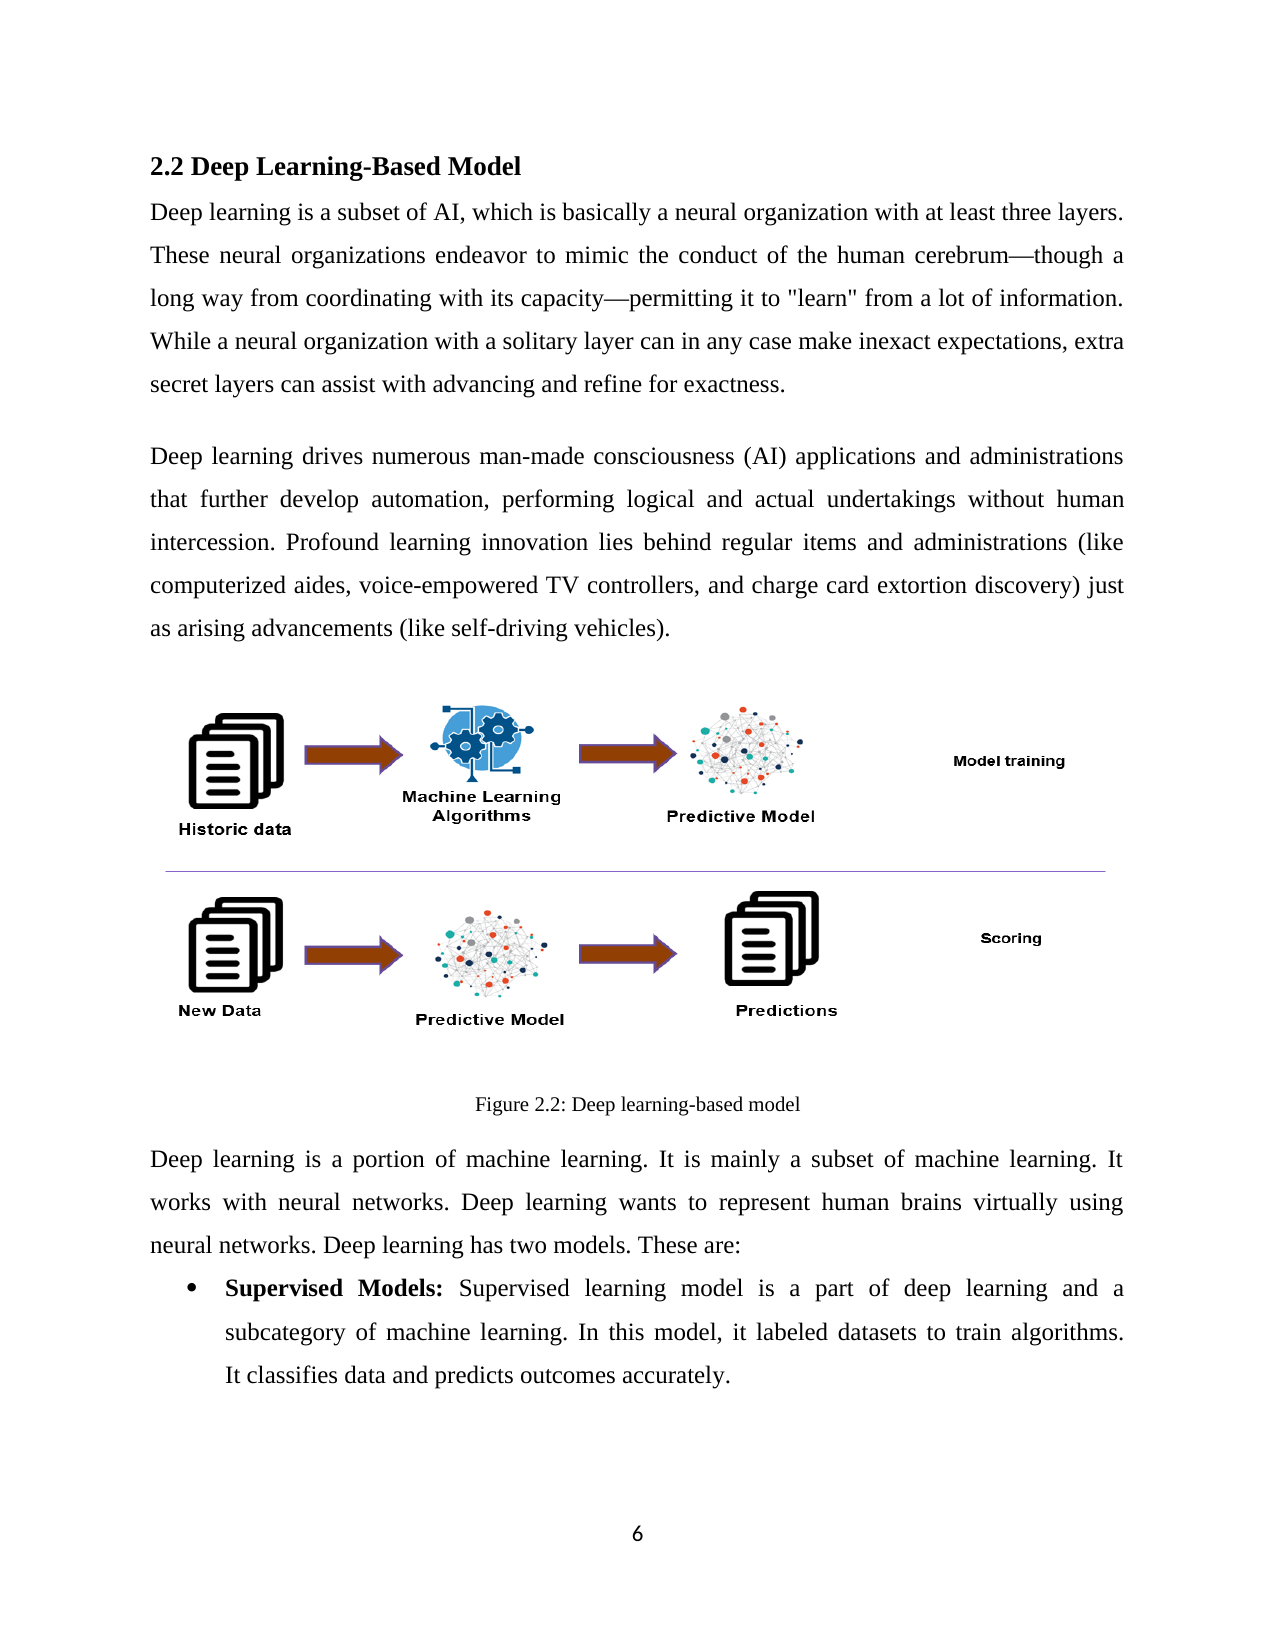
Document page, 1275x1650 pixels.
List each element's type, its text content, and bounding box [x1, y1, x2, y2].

text 2.2 Deep Learning-Based Model [150, 150, 1125, 181]
list Supervised Models: Supervised learning model is a part of deep learning and a subcategory of machine learning. In this model, it labeled datasets to train algorithms. It classifies data and predicts outcomes accurately. [187, 1273, 1125, 1388]
text Deep learning is a subset of AI, which is basically a neural organization with at least three layers. These neural organizations endeavor to mimic the conduct of the human cerebrum—though a long way from coordinating with its capacity—permitting it to "learn" from a lot of information. While a neural organization with a solitary layer can in any case make inexact expectations, extra secret layers can assist with advancing and refine for exactness. [150, 197, 1125, 398]
text Deep learning is a portion of machine learning. It is mainly a subset of machine learning. It works with neural networks. Deep learning wants to represent human brains virtually using neural networks. Deep learning has two models. These are: [150, 1144, 1125, 1259]
text Deep learning drives numerous man-made consciousness (AI) applications and administrations that further develop automation, performing logical and actual undertakings without human intercession. Profound learning innovation lies behind regular items and administrations (like computerized aides, voice-empowered TV controllers, and charge card extortion discovery) just as arising advancements (like self-driving vehicles). [150, 441, 1125, 642]
picture [138, 675, 1109, 1044]
